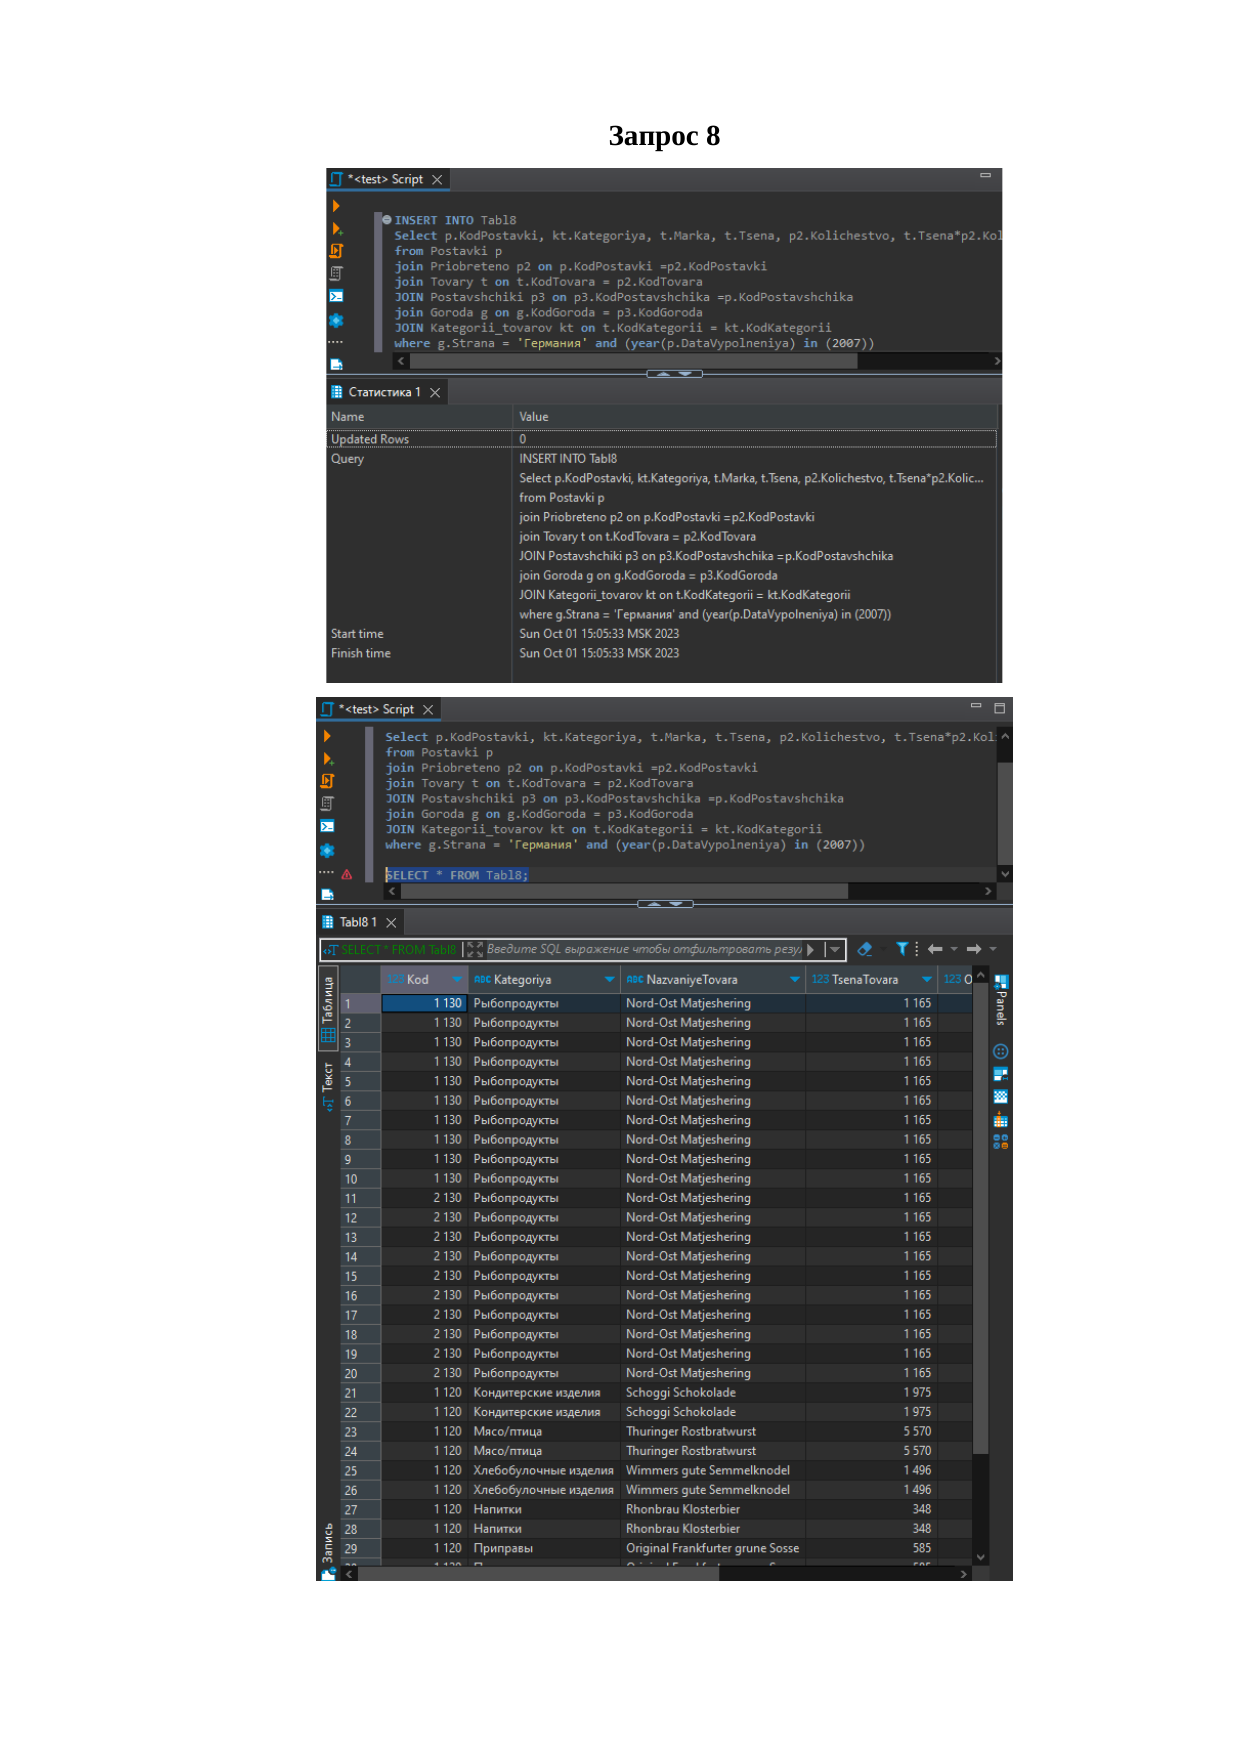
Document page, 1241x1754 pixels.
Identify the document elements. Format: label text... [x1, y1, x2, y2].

text Запрос 8 [177, 118, 1152, 152]
picture [326, 168, 1003, 683]
picture [316, 697, 1013, 1581]
